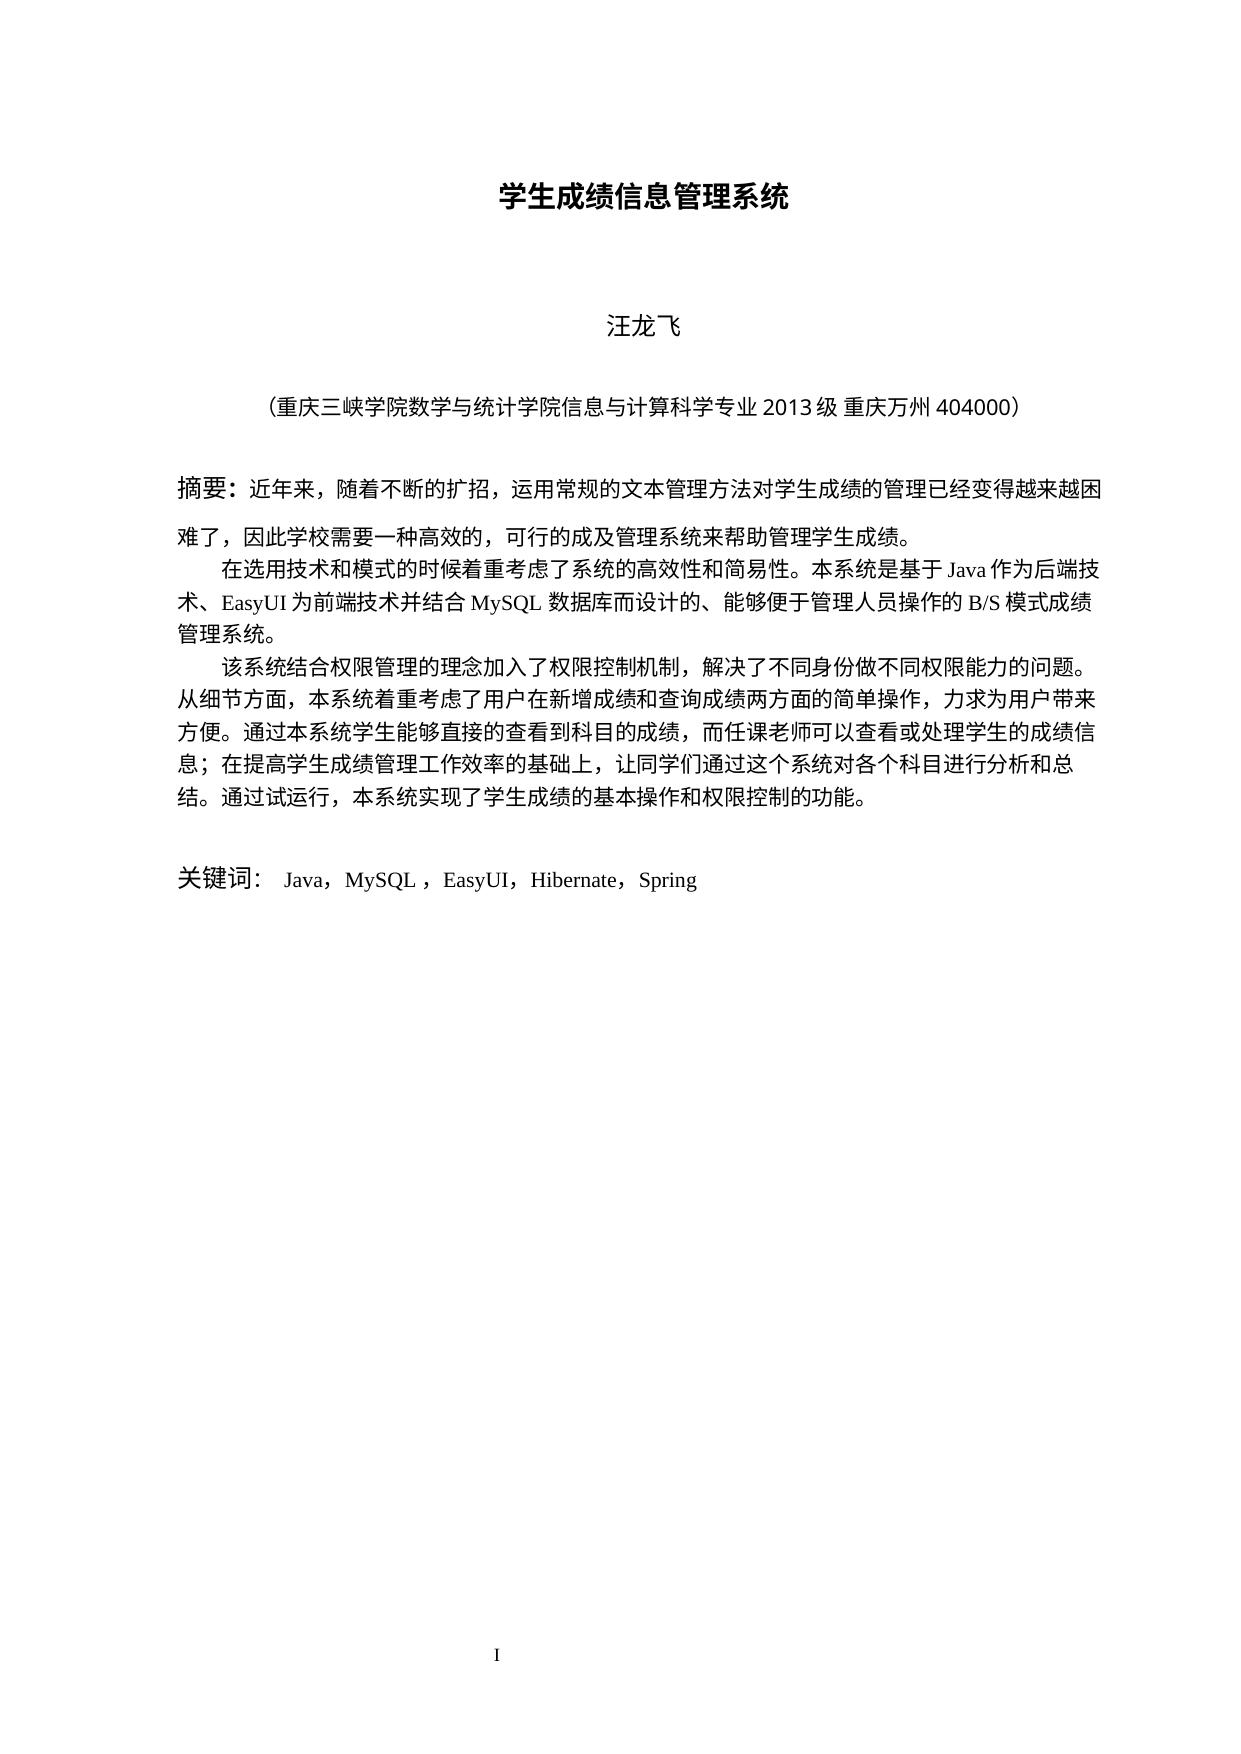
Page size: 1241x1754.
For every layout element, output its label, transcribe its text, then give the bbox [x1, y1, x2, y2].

text 学生成绩信息管理系统 [177, 162, 1110, 227]
text 在选用技术和模式的时候着重考虑了系统的高效性和简易性。本系统是基于Java作为后端技术、EasyUI为前端技术并结合MySQL 数据库而设计的、能够便于管理人员操作的B/S模式成绩管理系统。 [177, 552, 1110, 649]
text 该系统结合权限管理的理念加入了权限控制机制，解决了不同身份做不同权限能力的问题。从细节方面，本系统着重考虑了用户在新增成绩和查询成绩两方面的简单操作，力求为用户带来方便。通过本系统学生能够直接的查看到科目的成绩，而任课老师可以查看或处理学生的成绩信息；在提高学生成绩管理工作效率的基础上，让同学们通过这个系统对各个科目进行分析和总结。通过试运行，本系统实现了学生成绩的基本操作和权限控制的功能。 [177, 649, 1110, 812]
text 摘要：近年来，随着不断的扩招，运用常规的文本管理方法对学生成绩的管理已经变得越来越困难了，因此学校需要一种高效的，可行的成及管理系统来帮助管理学生成绩。 [177, 454, 1110, 552]
text 汪龙飞 [177, 292, 1110, 357]
text （重庆三峡学院数学与统计学院信息与计算科学专业2013级 重庆万州 404000） [177, 389, 1110, 422]
text 关键词： Java，MySQL ，EasyUI，Hibernate，Spring [177, 844, 1110, 909]
